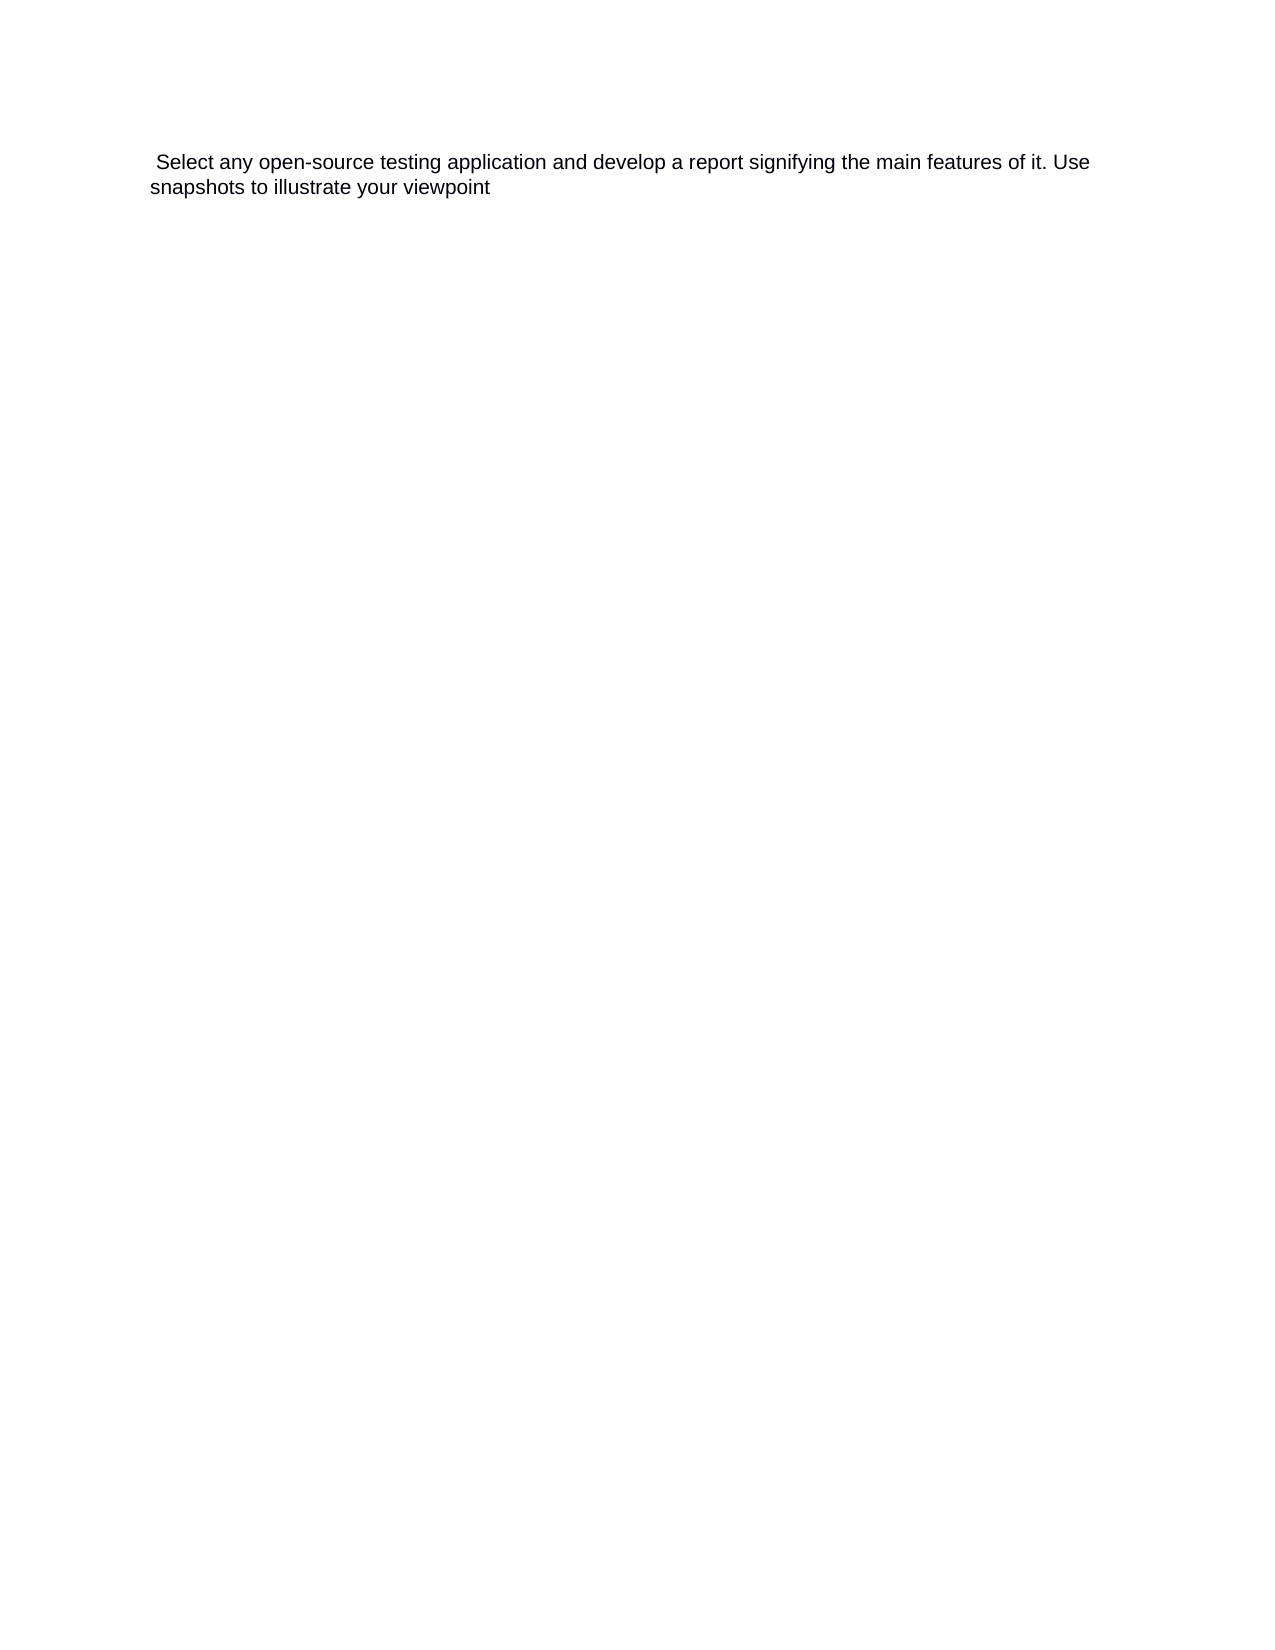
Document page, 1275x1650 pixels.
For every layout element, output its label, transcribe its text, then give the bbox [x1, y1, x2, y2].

text Select any open-source testing application and develop a report signifying the main features of it. Use snapshots to illustrate your viewpoint [150, 150, 1125, 199]
